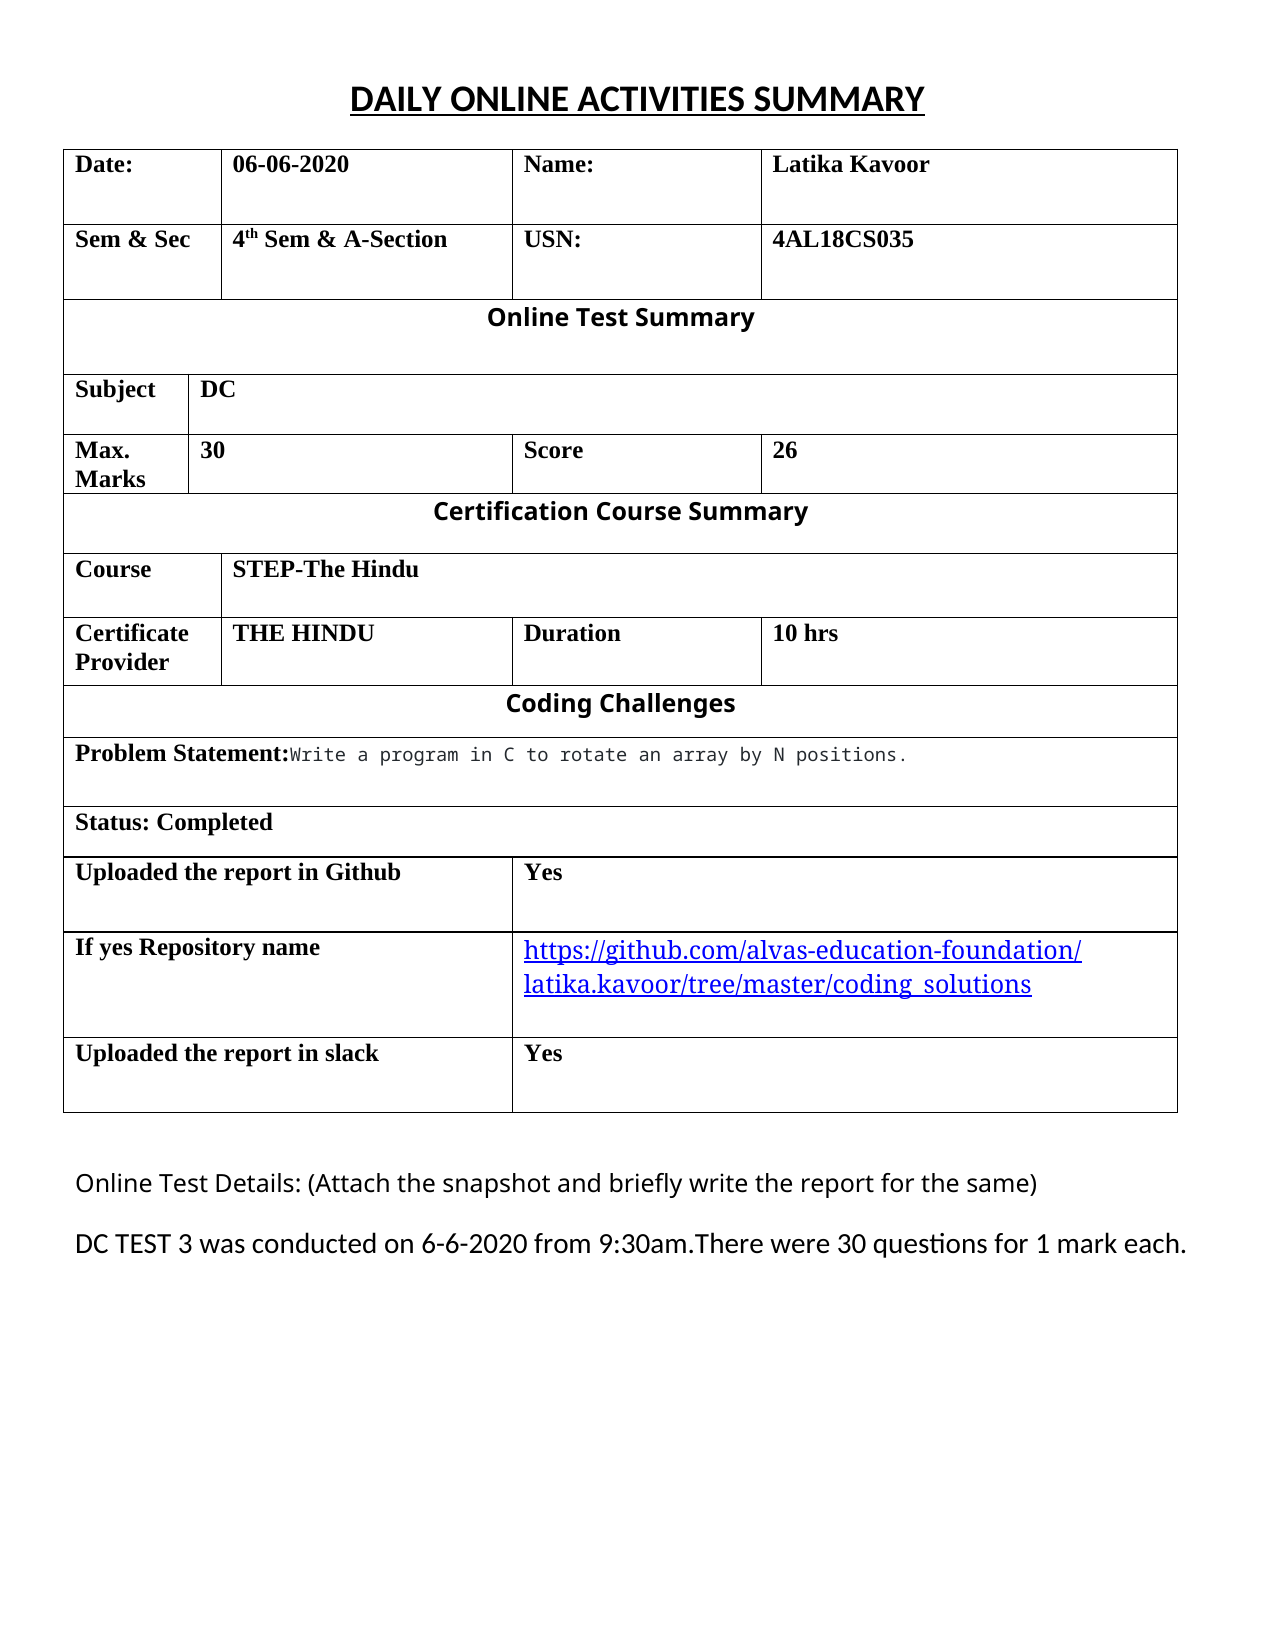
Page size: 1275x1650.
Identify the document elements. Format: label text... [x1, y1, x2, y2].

table_cell Subject [64, 375, 188, 434]
table_cell Sem & Sec [64, 225, 221, 298]
table_cell Yes [513, 858, 1177, 931]
table_cell Max. Marks [64, 435, 188, 493]
table_cell Certificate Provider [64, 618, 221, 684]
table_cell Problem Statement:Write a program in C to rotate an array by N positions. [64, 738, 1177, 806]
table_cell https://github.com/alvas-education-foundation/latika.kavoor/tree/master/coding_solutions [513, 933, 1177, 1037]
table_cell THE HINDU [222, 618, 512, 684]
table_cell 4AL18CS035 [762, 225, 1177, 298]
table_cell STEP-The Hindu [222, 554, 1177, 617]
table_cell Score [513, 435, 761, 493]
table_cell 4th Sem & A-Section [222, 225, 512, 298]
text DAILY ONLINE ACTIVITIES SUMMARY [75, 75, 1200, 121]
table_cell Online Test Summary [64, 300, 1177, 373]
table_cell 30 [189, 435, 512, 493]
table_cell Status: Completed [64, 807, 1177, 856]
table_cell DC [189, 375, 1177, 434]
table_cell Coding Challenges [64, 686, 1177, 737]
table_header 06-06-2020 [222, 150, 512, 223]
table_header Latika Kavoor [762, 150, 1177, 223]
table_cell Certification Course Summary [64, 494, 1177, 553]
table_cell Yes [513, 1038, 1177, 1112]
table_cell Duration [513, 618, 761, 684]
text DC TEST 3 was conducted on 6-6-2020 from 9:30am.There were 30 questions for 1 mark each. [75, 1226, 1200, 1261]
table_cell 26 [762, 435, 1177, 493]
table_cell Uploaded the report in Github [64, 858, 512, 931]
table_header Date: [64, 150, 221, 223]
table_cell Uploaded the report in slack [64, 1038, 512, 1112]
table_cell 10 hrs [762, 618, 1177, 684]
text Online Test Details: (Attach the snapshot and briefly write the report for the same) [75, 1166, 1200, 1200]
table_header Name: [513, 150, 761, 223]
table_cell If yes Repository name [64, 933, 512, 1037]
table_cell Course [64, 554, 221, 617]
table_cell USN: [513, 225, 761, 298]
